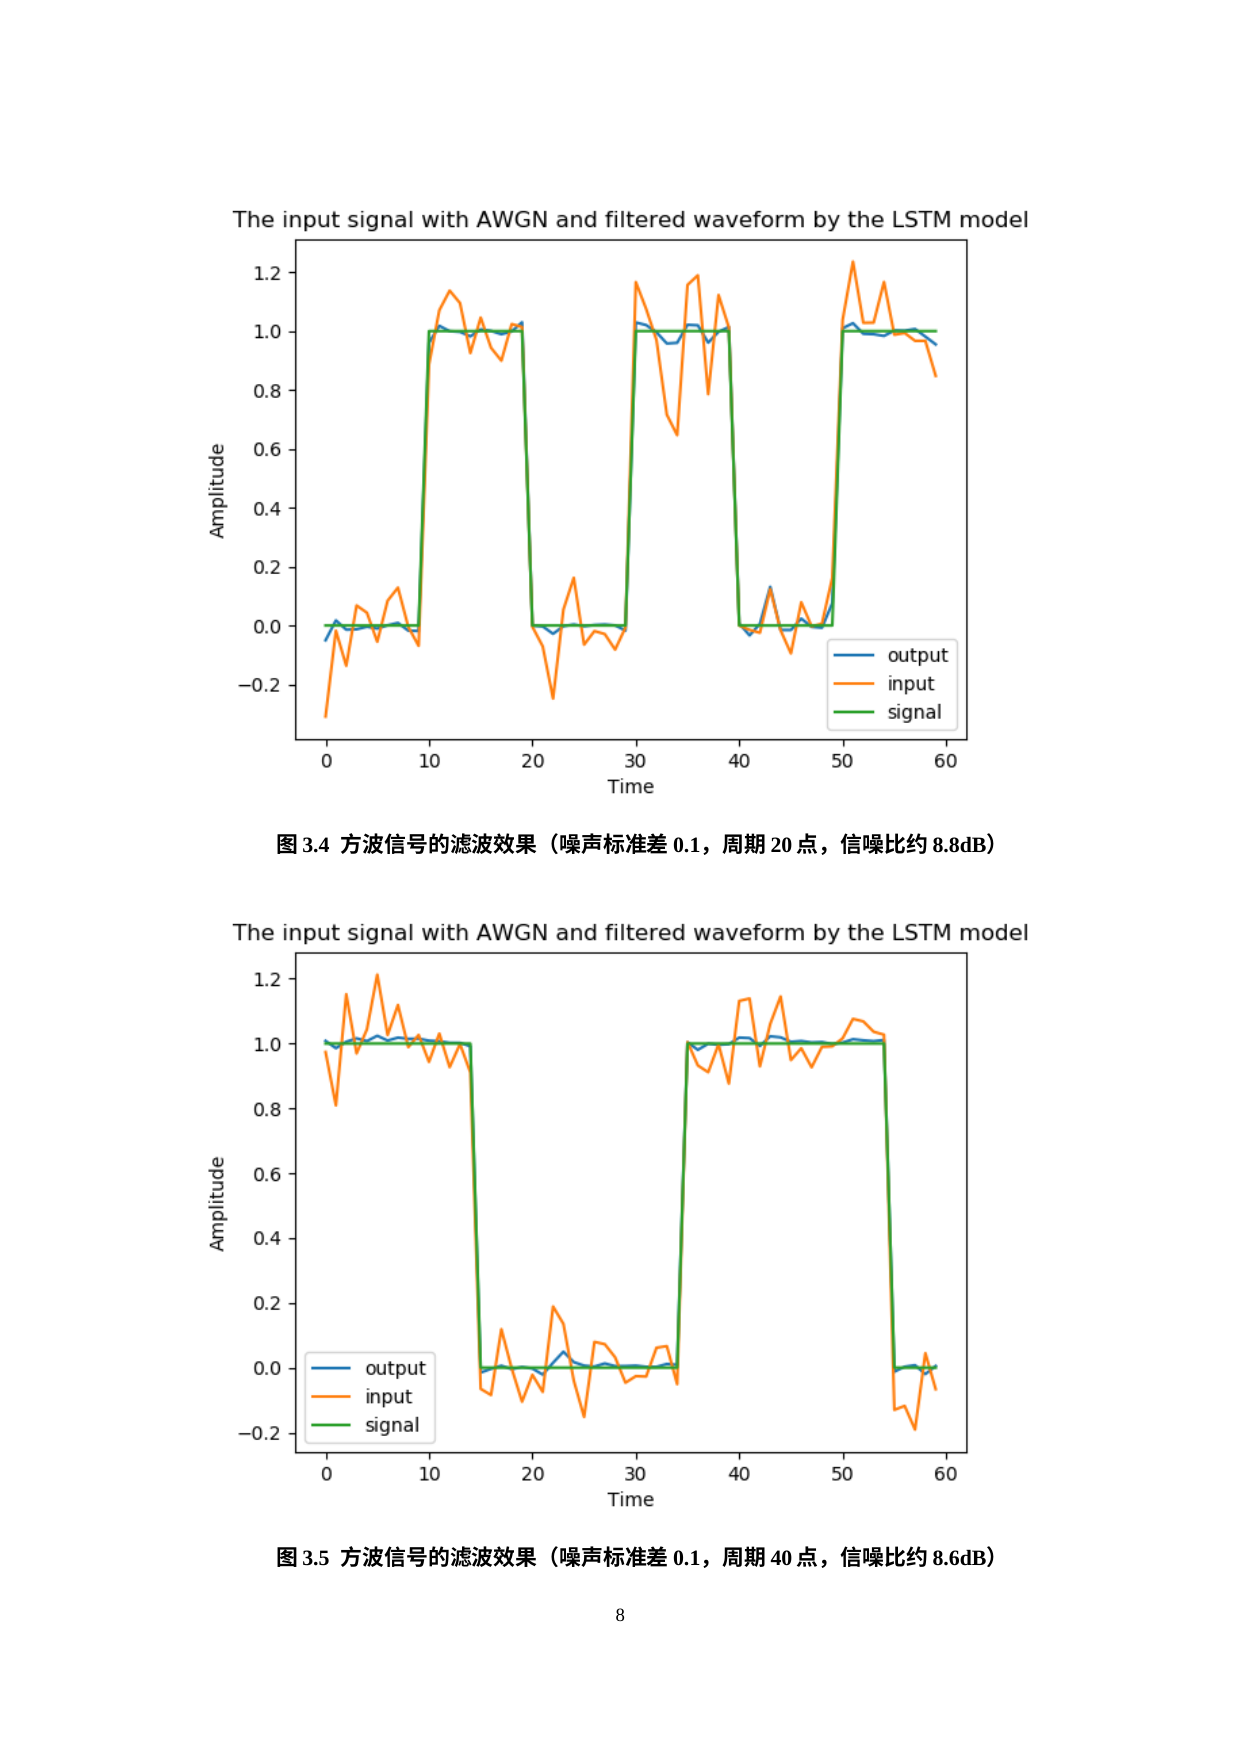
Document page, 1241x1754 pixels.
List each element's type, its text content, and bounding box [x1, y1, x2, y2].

picture [187, 875, 1053, 1524]
text 图3.4 方波信号的滤波效果（噪声标准差0.1，周期20点，信噪比约8.8dB） [231, 827, 1053, 859]
picture [187, 161, 1053, 811]
text 图3.5 方波信号的滤波效果（噪声标准差0.1，周期40点，信噪比约8.6dB） [231, 1540, 1053, 1572]
